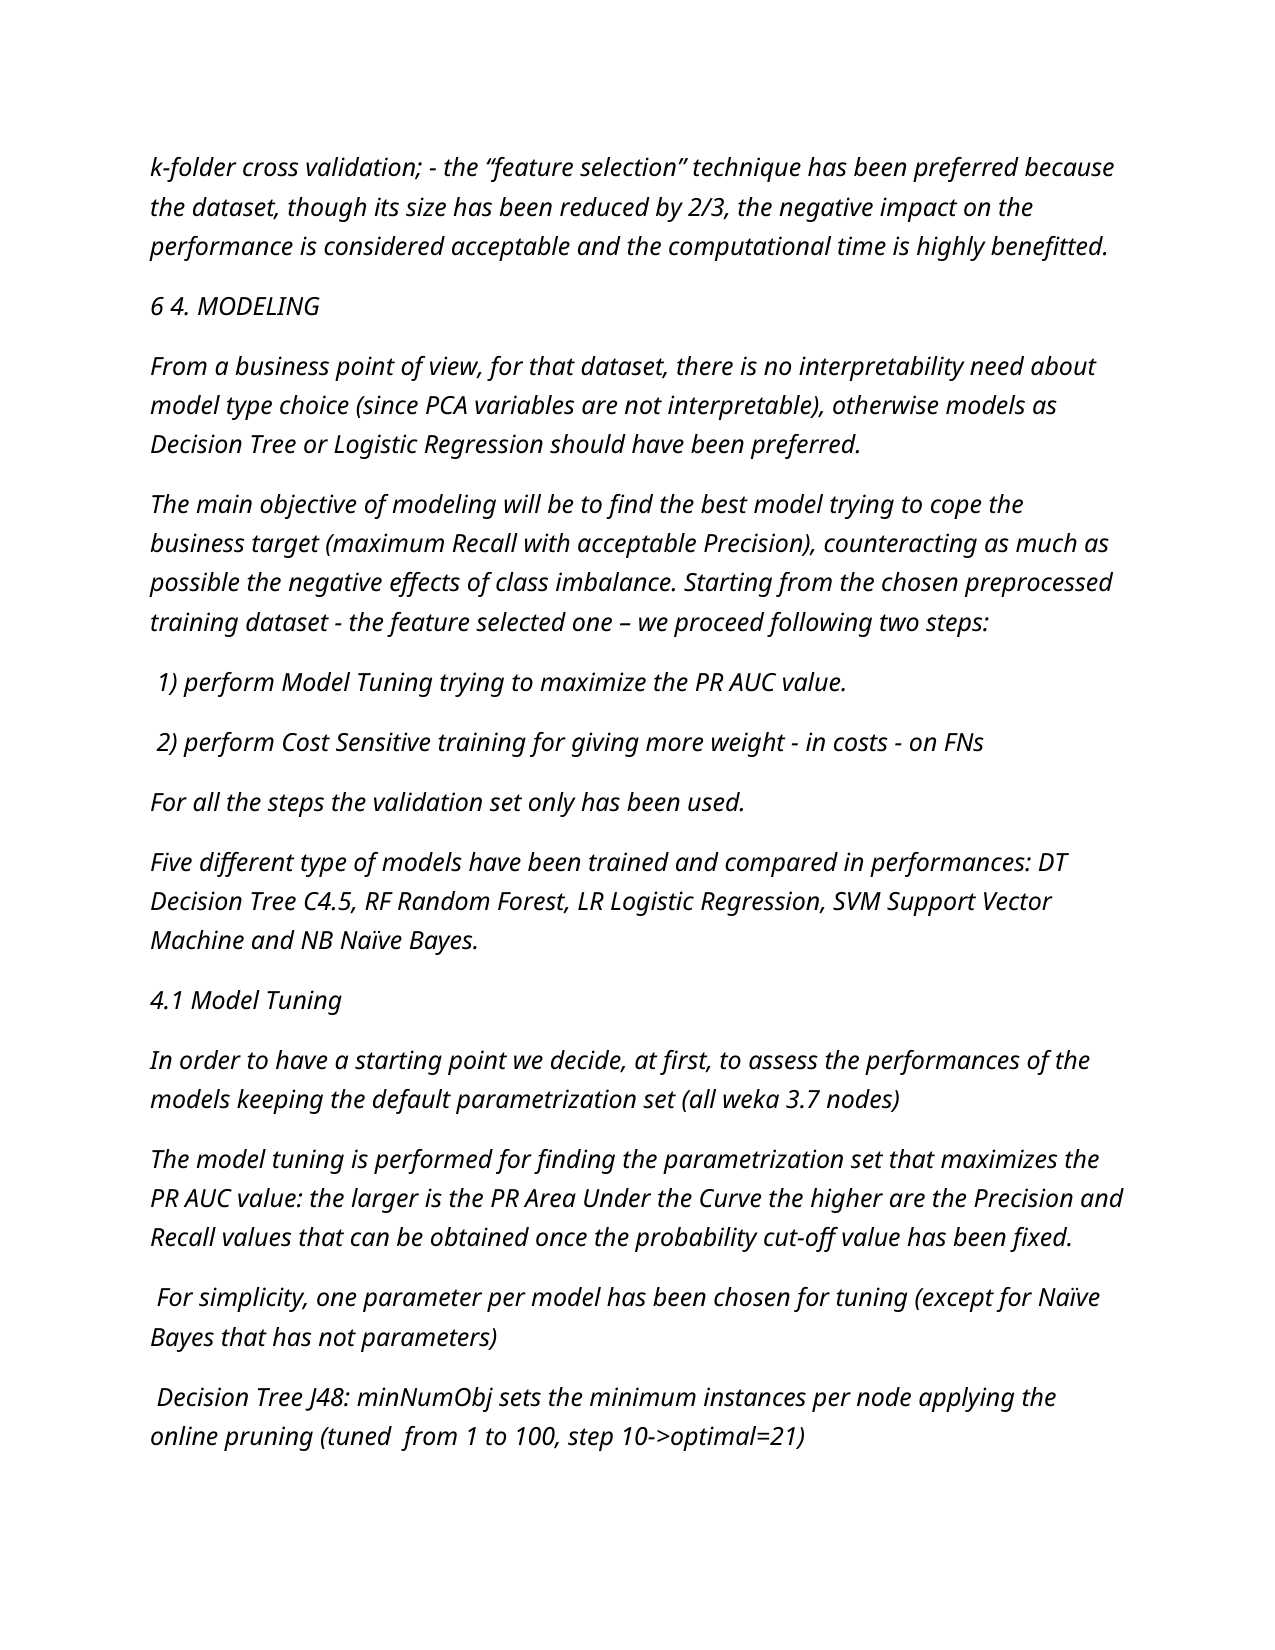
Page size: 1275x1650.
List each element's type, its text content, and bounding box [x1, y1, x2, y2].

text For simplicity, one parameter per model has been chosen for tuning (except for Naïve Bayes that has not parameters) [150, 1280, 1125, 1353]
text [150, 150, 1125, 262]
text Five different type of models have been trained and compared in performances: DT Decision Tree C4.5, RF Random Forest, LR Logistic Regression, SVM Support Vector Machine and NB Naïve Bayes. [150, 844, 1125, 957]
text 1) perform Model Tuning trying to maximize the PR AUC value. [150, 664, 1125, 698]
text 4.1 Model Tuning [150, 982, 1125, 1017]
text From a business point of view, for that dataset, there is no interpretability need about model type choice (since PCA variables are not interpretable), otherwise models as Decision Tree or Logistic Regression should have been preferred. [150, 348, 1125, 461]
text 6 4. MODELING [150, 288, 1125, 322]
text For all the steps the validation set only has been used. [150, 784, 1125, 818]
text The main objective of modeling will be to find the best model trying to cope the business target (maximum Recall with acceptable Precision), counteracting as much as possible the negative effects of class imbalance. Starting from the chosen preprocessed training dataset - the feature selected one – we proceed following two steps: [150, 487, 1125, 638]
text In order to have a starting point we decide, at first, to assess the performances of the models keeping the default parametrization set (all weka 3.7 nodes) [150, 1042, 1125, 1116]
text Decision Tree J48: minNumObj sets the minimum instances per node applying the online pruning (tuned from 1 to 100, step 10->optimal=21) [150, 1379, 1125, 1452]
text The model tuning is performed for finding the parametrization set that maximizes the PR AUC value: the larger is the PR Area Under the Curve the higher are the Precision and Recall values that can be obtained once the probability cut-off value has been fixed. [150, 1142, 1125, 1254]
text 2) perform Cost Sensitive training for giving more weight - in costs - on FNs [150, 724, 1125, 758]
